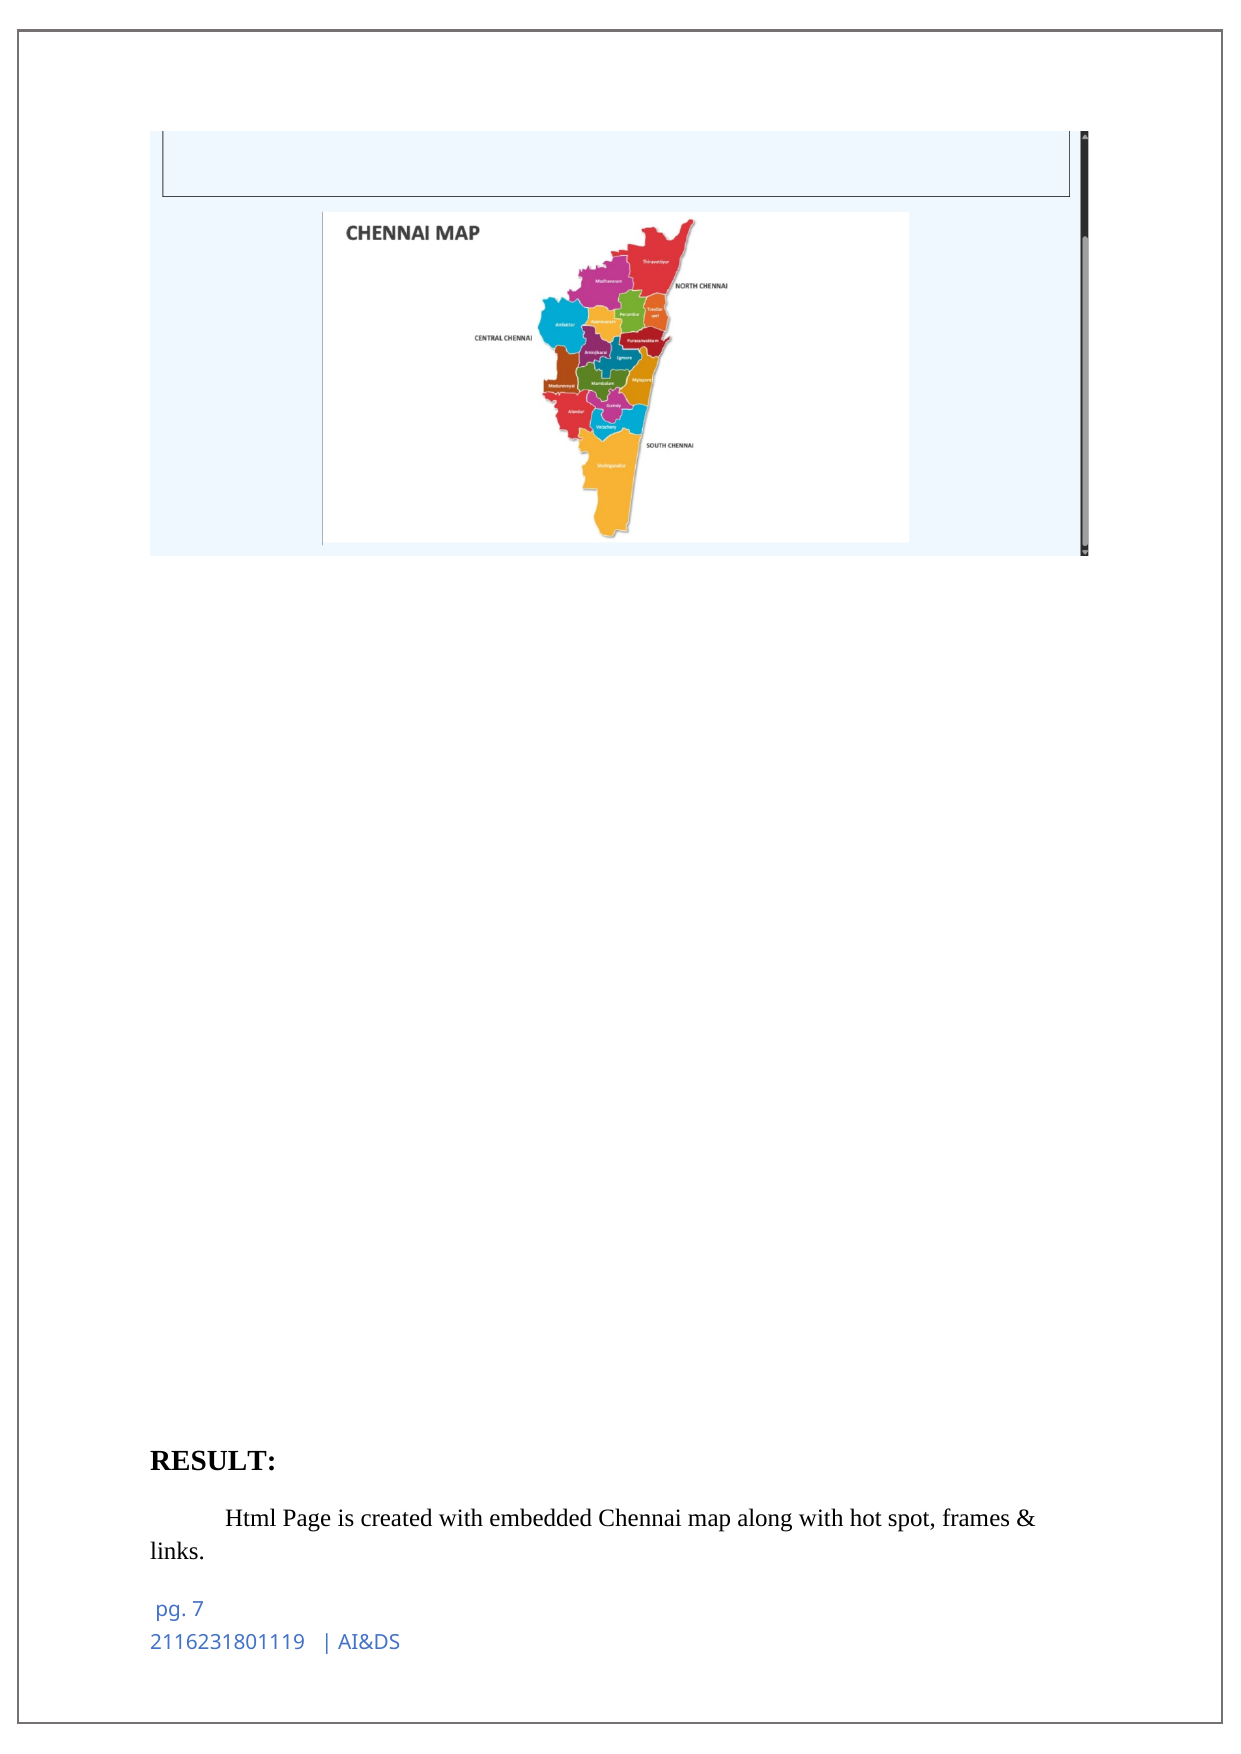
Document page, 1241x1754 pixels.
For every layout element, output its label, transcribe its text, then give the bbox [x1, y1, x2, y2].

text RESULT: [150, 1443, 1090, 1477]
picture [150, 131, 1089, 556]
text Html Page is created with embedded Chennai map along with hot spot, frames & links. [150, 1503, 1090, 1564]
